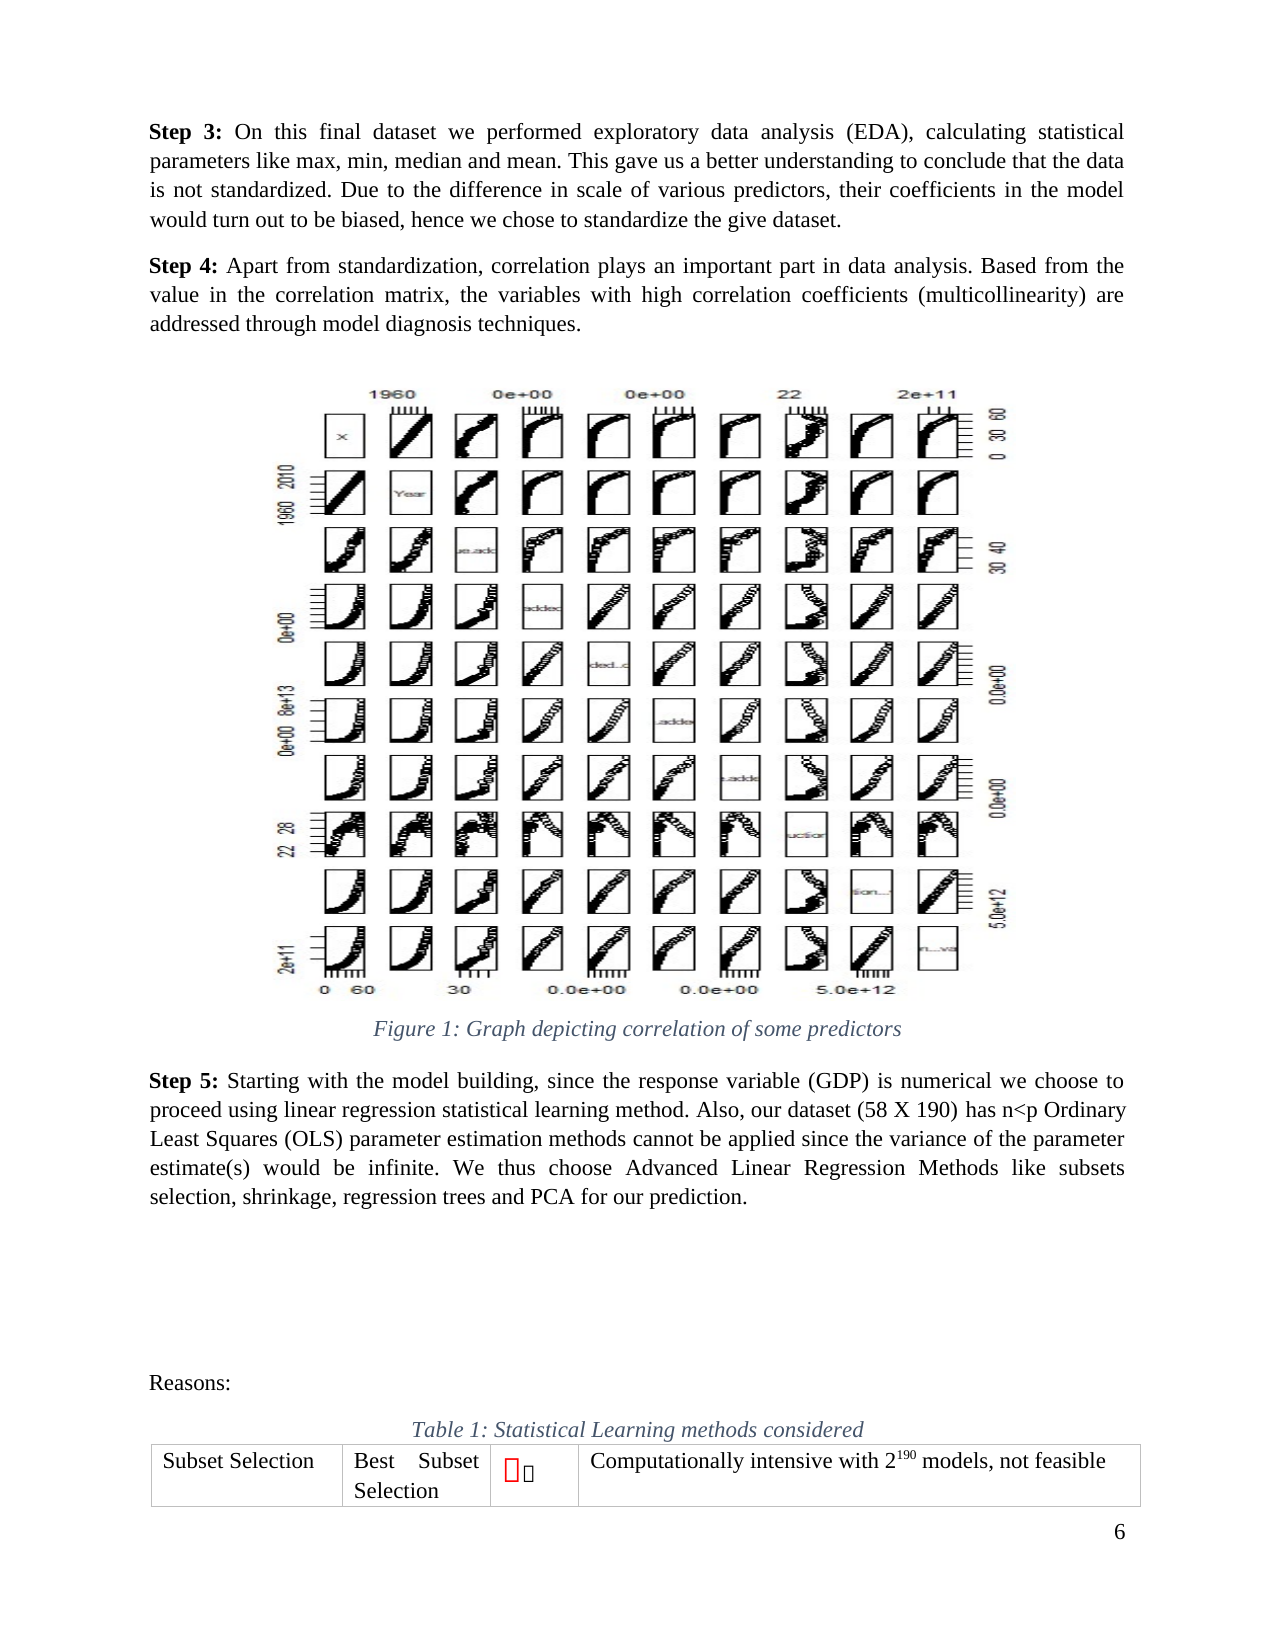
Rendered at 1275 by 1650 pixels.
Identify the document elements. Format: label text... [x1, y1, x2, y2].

table_header Computationally intensive with 2190 models, not feasible [579, 1445, 1140, 1506]
table_header Best Subset Selection [343, 1445, 490, 1506]
text Reasons: [148, 1369, 1127, 1396]
text Figure 1: Graph depicting correlation of some predictors [150, 1016, 1125, 1042]
table_header Subset Selection [152, 1445, 342, 1506]
text Step 4: Apart from standardization, correlation plays an important part in data analysis. Based from the value in the correlation matrix, the variables with high correlation coefficients (multicollinearity) are addressed through model diagnosis techniques. [148, 252, 1127, 337]
text Step 5: Starting with the model building, since the response variable (GDP) is numerical we choose to proceed using linear regression statistical learning method. Also, our dataset (58 X 190) has n<p Ordinary Least Squares (OLS) parameter estimation methods cannot be applied since the variance of the parameter estimate(s) would be infinite. We thus choose Advanced Linear Regression Methods like subsets selection, shrinkage, regression trees and PCA for our prediction. [148, 1067, 1127, 1210]
text Table 1: Statistical Learning methods considered [150, 1416, 1125, 1442]
table_header  [491, 1445, 578, 1506]
text Step 3: On this final dataset we performed exploratory data analysis (EDA), calculating statistical parameters like max, min, median and mean. This gave us a better understanding to conclude that the data is not standardized. Due to the difference in scale of various predictors, their coefficients in the model would turn out to be biased, hence we chose to standardize the give dataset. [148, 118, 1127, 232]
picture [272, 357, 1016, 1001]
